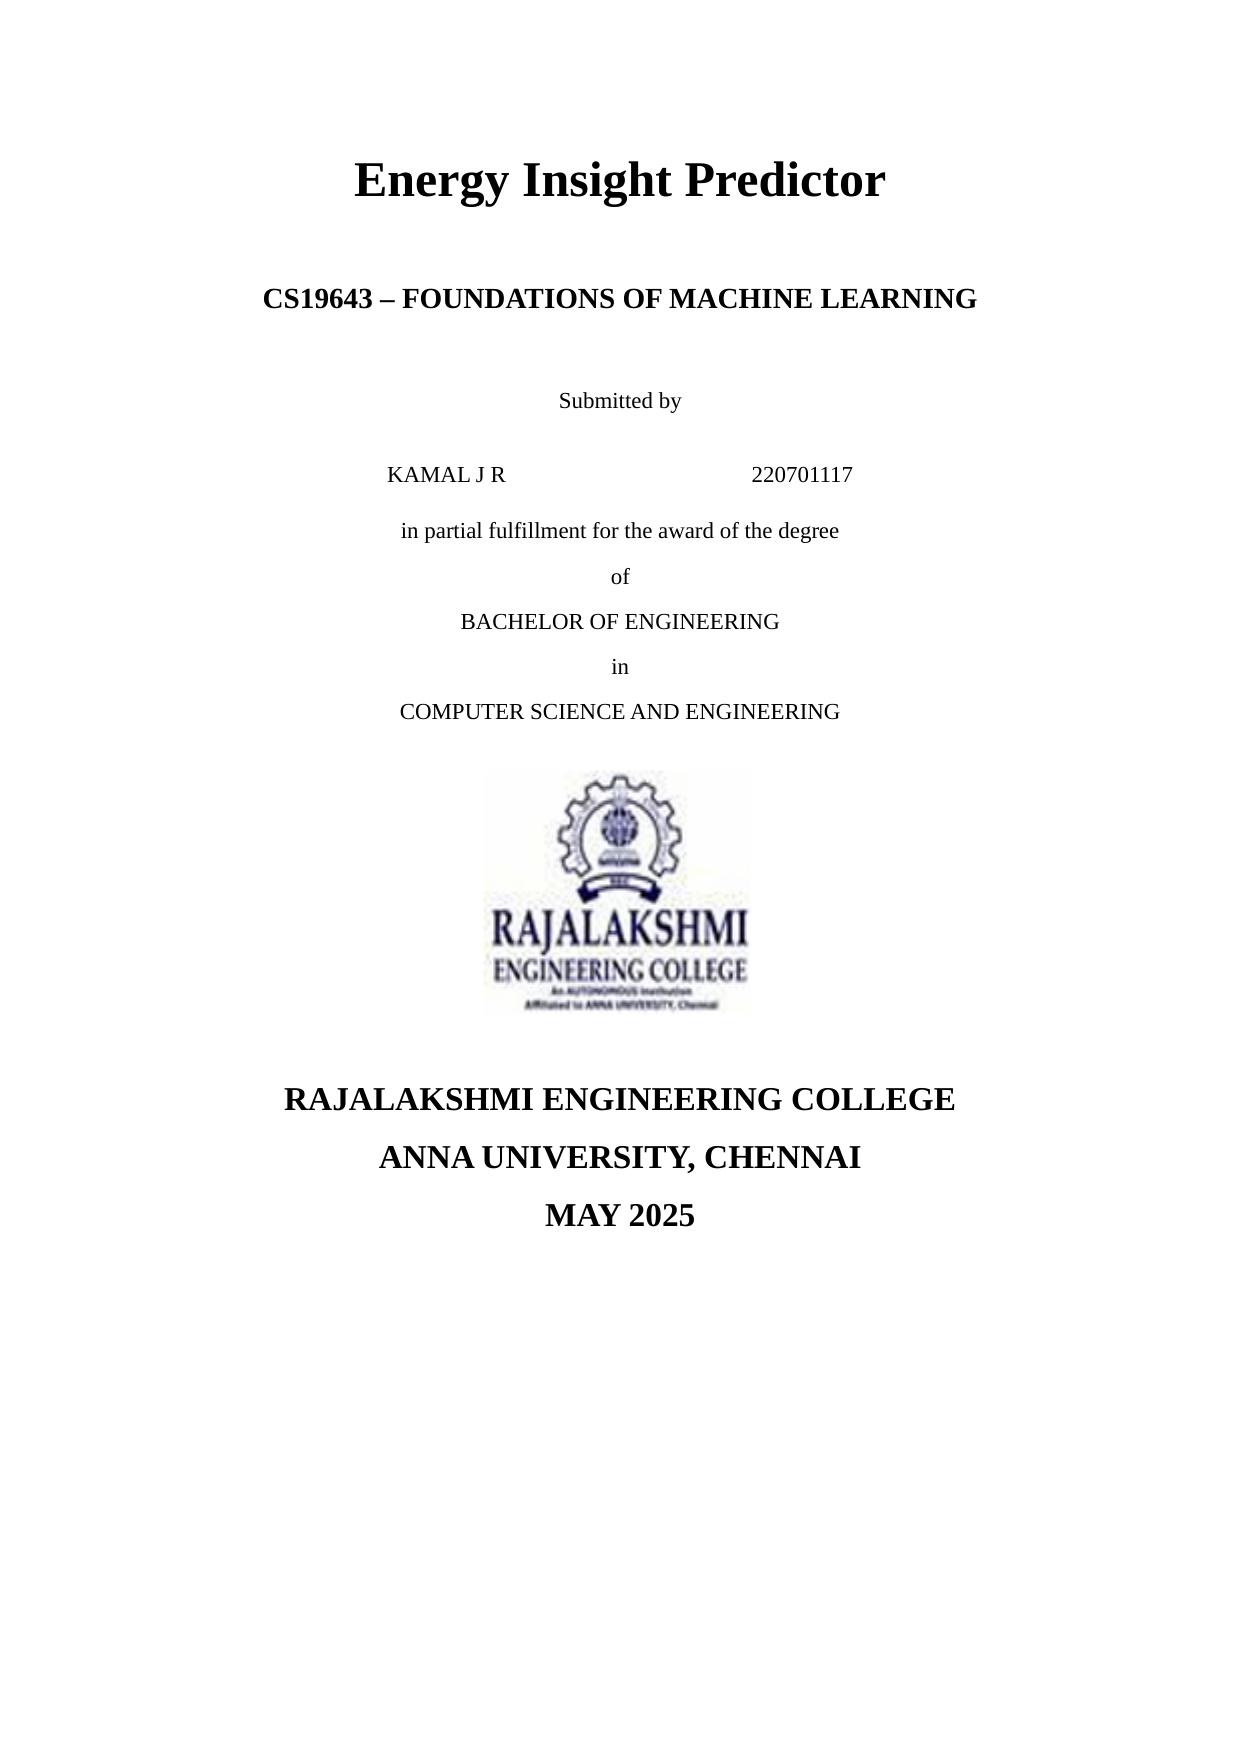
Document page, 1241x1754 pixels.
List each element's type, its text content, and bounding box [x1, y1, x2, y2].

text MAY 2025 [150, 1195, 1090, 1233]
text RAJALAKSHMI ENGINEERING COLLEGE [150, 1079, 1090, 1117]
text in [150, 653, 1090, 679]
text in partial fulfillment for the award of the degree [150, 518, 1090, 544]
text CS19643 – FOUNDATIONS OF MACHINE LEARNING [150, 282, 1090, 315]
text ANNA UNIVERSITY, CHENNAI [150, 1137, 1090, 1175]
text KAMAL J R 220701117 [150, 432, 1090, 487]
text COMPUTER SCIENCE AND ENGINEERING [150, 698, 1090, 724]
picture [470, 743, 770, 1015]
text of [150, 563, 1090, 589]
text Submitted by [150, 387, 1090, 413]
text BACHELOR OF ENGINEERING [150, 608, 1090, 634]
text Energy Insight Predictor [150, 150, 1090, 207]
